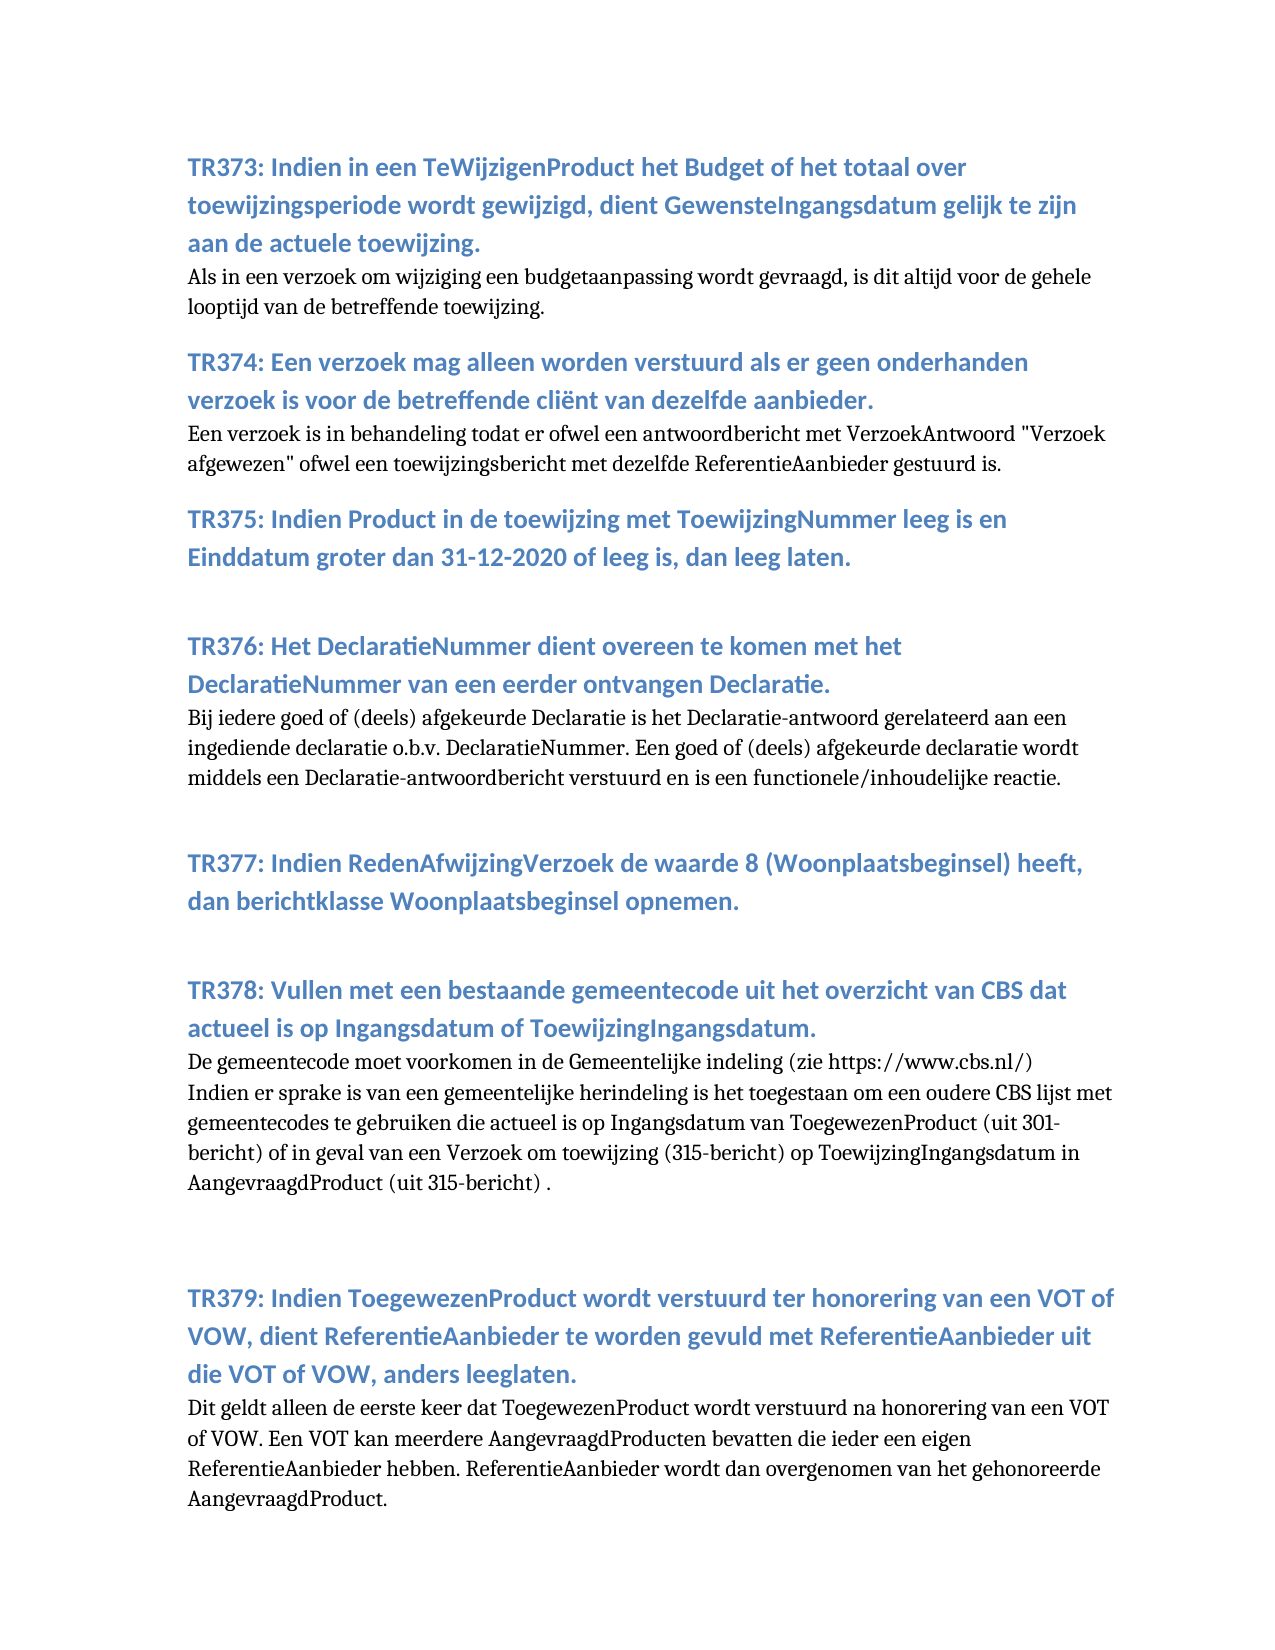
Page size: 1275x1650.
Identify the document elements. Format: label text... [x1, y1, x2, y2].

text Bij iedere goed of (deels) afgekeurde Declaratie is het Declaratie-antwoord gerelateerd aan een ingediende declaratie o.b.v. DeclaratieNummer. Een goed of (deels) afgekeurde declaratie wordt middels een Declaratie-antwoordbericht verstuurd en is een functionele/inhoudelijke reactie. [187, 705, 1122, 822]
subtitle TR377: Indien RedenAfwijzingVerzoek de waarde 8 (Woonplaatsbeginsel) heeft, dan berichtklasse Woonplaatsbeginsel opnemen. [187, 846, 1122, 917]
text Als in een verzoek om wijziging een budgetaanpassing wordt gevraagd, is dit altijd voor de gehele looptijd van de betreffende toewijzing. [187, 264, 1122, 320]
subtitle TR374: Een verzoek mag alleen worden verstuurd als er geen onderhanden verzoek is voor de betreffende cliënt van dezelfde aanbieder. [187, 345, 1122, 416]
subtitle TR379: Indien ToegewezenProduct wordt verstuurd ter honorering van een VOT of VOW, dient ReferentieAanbieder te worden gevuld met ReferentieAanbieder uit die VOT of VOW, anders leeglaten. [187, 1281, 1122, 1390]
text Een verzoek is in behandeling todat er ofwel een antwoordbericht met VerzoekAntwoord "Verzoek afgewezen" ofwel een toewijzingsbericht met dezelfde ReferentieAanbieder gestuurd is. [187, 421, 1122, 477]
subtitle TR375: Indien Product in de toewijzing met ToewijzingNummer leeg is en Einddatum groter dan 31-12-2020 of leeg is, dan leeg laten. [187, 502, 1122, 573]
text De gemeentecode moet voorkomen in de Gemeentelijke indeling (zie https://www.cbs.nl/) Indien er sprake is van een gemeentelijke herindeling is het toegestaan om een oudere CBS lijst met gemeentecodes te gebruiken die actueel is op Ingangsdatum van ToegewezenProduct (uit 301-bericht) of in geval van een Verzoek om toewijzing (315-bericht) op ToewijzingIngangsdatum in AangevraagdProduct (uit 315-bericht) . [187, 1049, 1122, 1257]
subtitle TR376: Het DeclaratieNummer dient overeen te komen met het DeclaratieNummer van een eerder ontvangen Declaratie. [187, 629, 1122, 700]
subtitle TR378: Vullen met een bestaande gemeentecode uit het overzicht van CBS dat actueel is op Ingangsdatum of ToewijzingIngangsdatum. [187, 973, 1122, 1044]
subtitle TR373: Indien in een TeWijzigenProduct het Budget of het totaal over toewijzingsperiode wordt gewijzigd, dient GewensteIngangsdatum gelijk te zijn aan de actuele toewijzing. [187, 150, 1122, 259]
